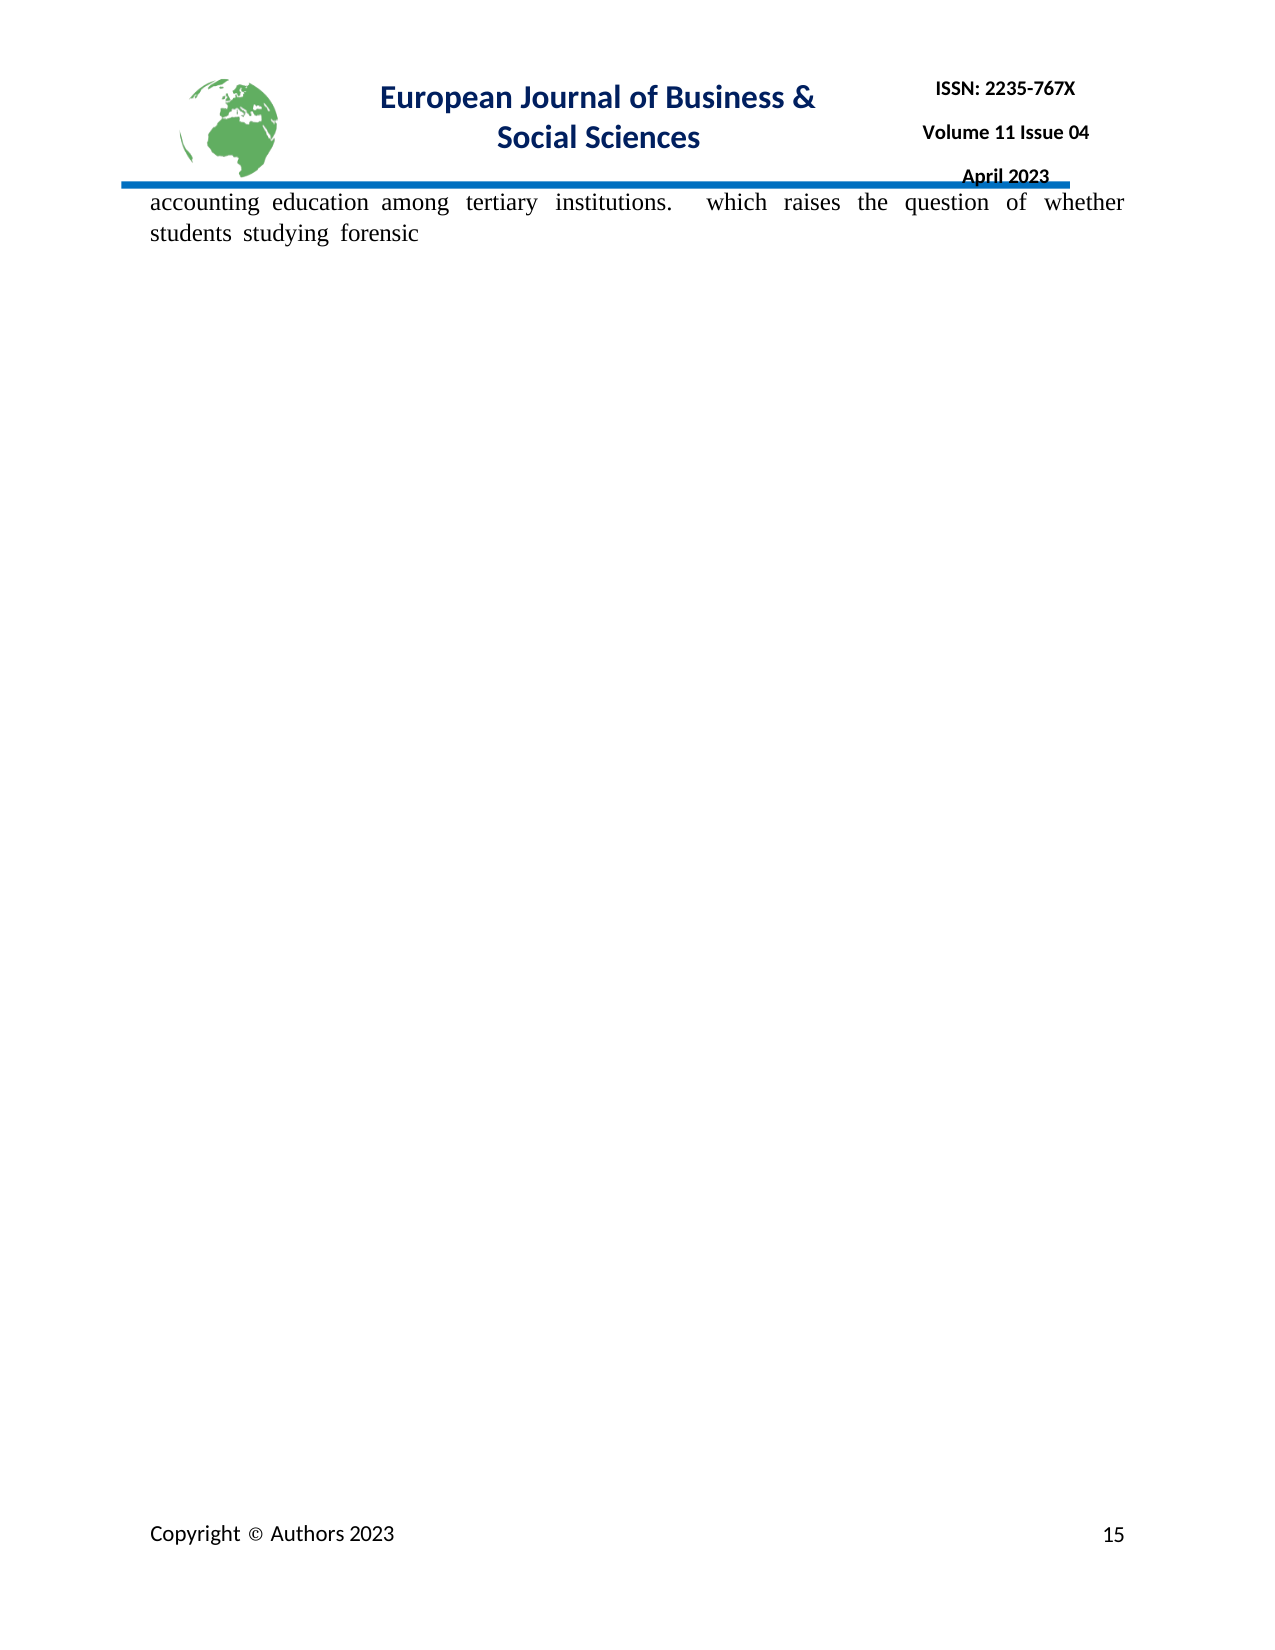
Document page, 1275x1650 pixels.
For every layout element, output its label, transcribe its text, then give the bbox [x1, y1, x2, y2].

picture [176, 74, 282, 185]
